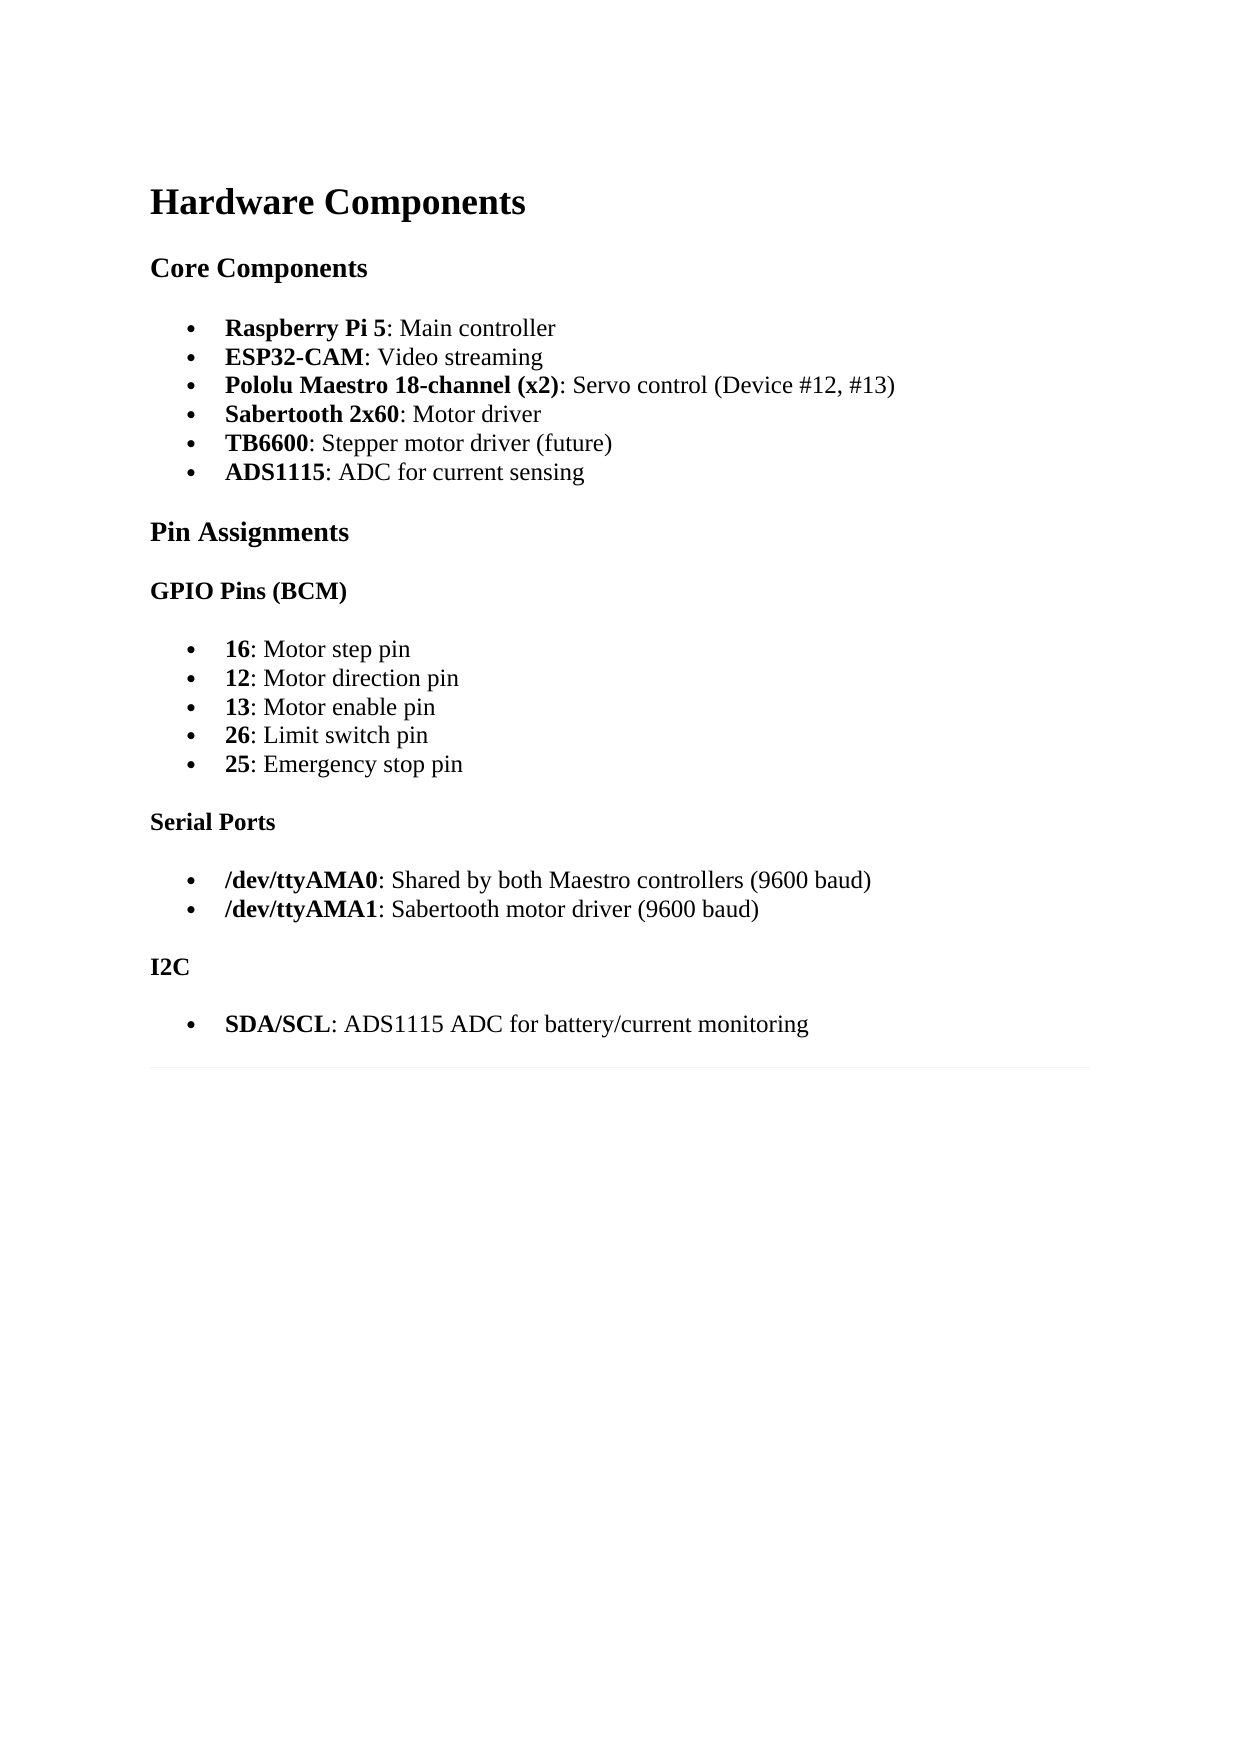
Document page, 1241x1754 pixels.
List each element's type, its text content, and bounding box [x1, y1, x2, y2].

text GPIO Pins (BCM) [150, 576, 1090, 605]
text I2C [150, 952, 1090, 980]
list ADS1115: ADC for current sensing [187, 457, 1090, 486]
list 26: Limit switch pin [187, 720, 1090, 749]
text Serial Ports [150, 807, 1090, 836]
list 13: Motor enable pin [187, 692, 1090, 720]
text Pin Assignments [150, 515, 1090, 547]
list TB6600: Stepper motor driver (future) [187, 428, 1090, 457]
text Core Components [150, 251, 1090, 284]
list /dev/ttyAMA0: Shared by both Maestro controllers (9600 baud) [187, 865, 1090, 894]
list Raspberry Pi 5: Main controller [187, 313, 1090, 342]
list 16: Motor step pin [187, 634, 1090, 663]
list Sabertooth 2x60: Motor driver [187, 399, 1090, 428]
list ESP32-CAM: Video streaming [187, 342, 1090, 371]
text Hardware Components [150, 179, 1090, 222]
list 25: Emergency stop pin [187, 749, 1090, 778]
list Pololu Maestro 18-channel (x2): Servo control (Device #12, #13) [187, 371, 1090, 399]
list SDA/SCL: ADS1115 ADC for battery/current monitoring [187, 1009, 1090, 1038]
list 12: Motor direction pin [187, 663, 1090, 692]
list /dev/ttyAMA1: Sabertooth motor driver (9600 baud) [187, 894, 1090, 922]
